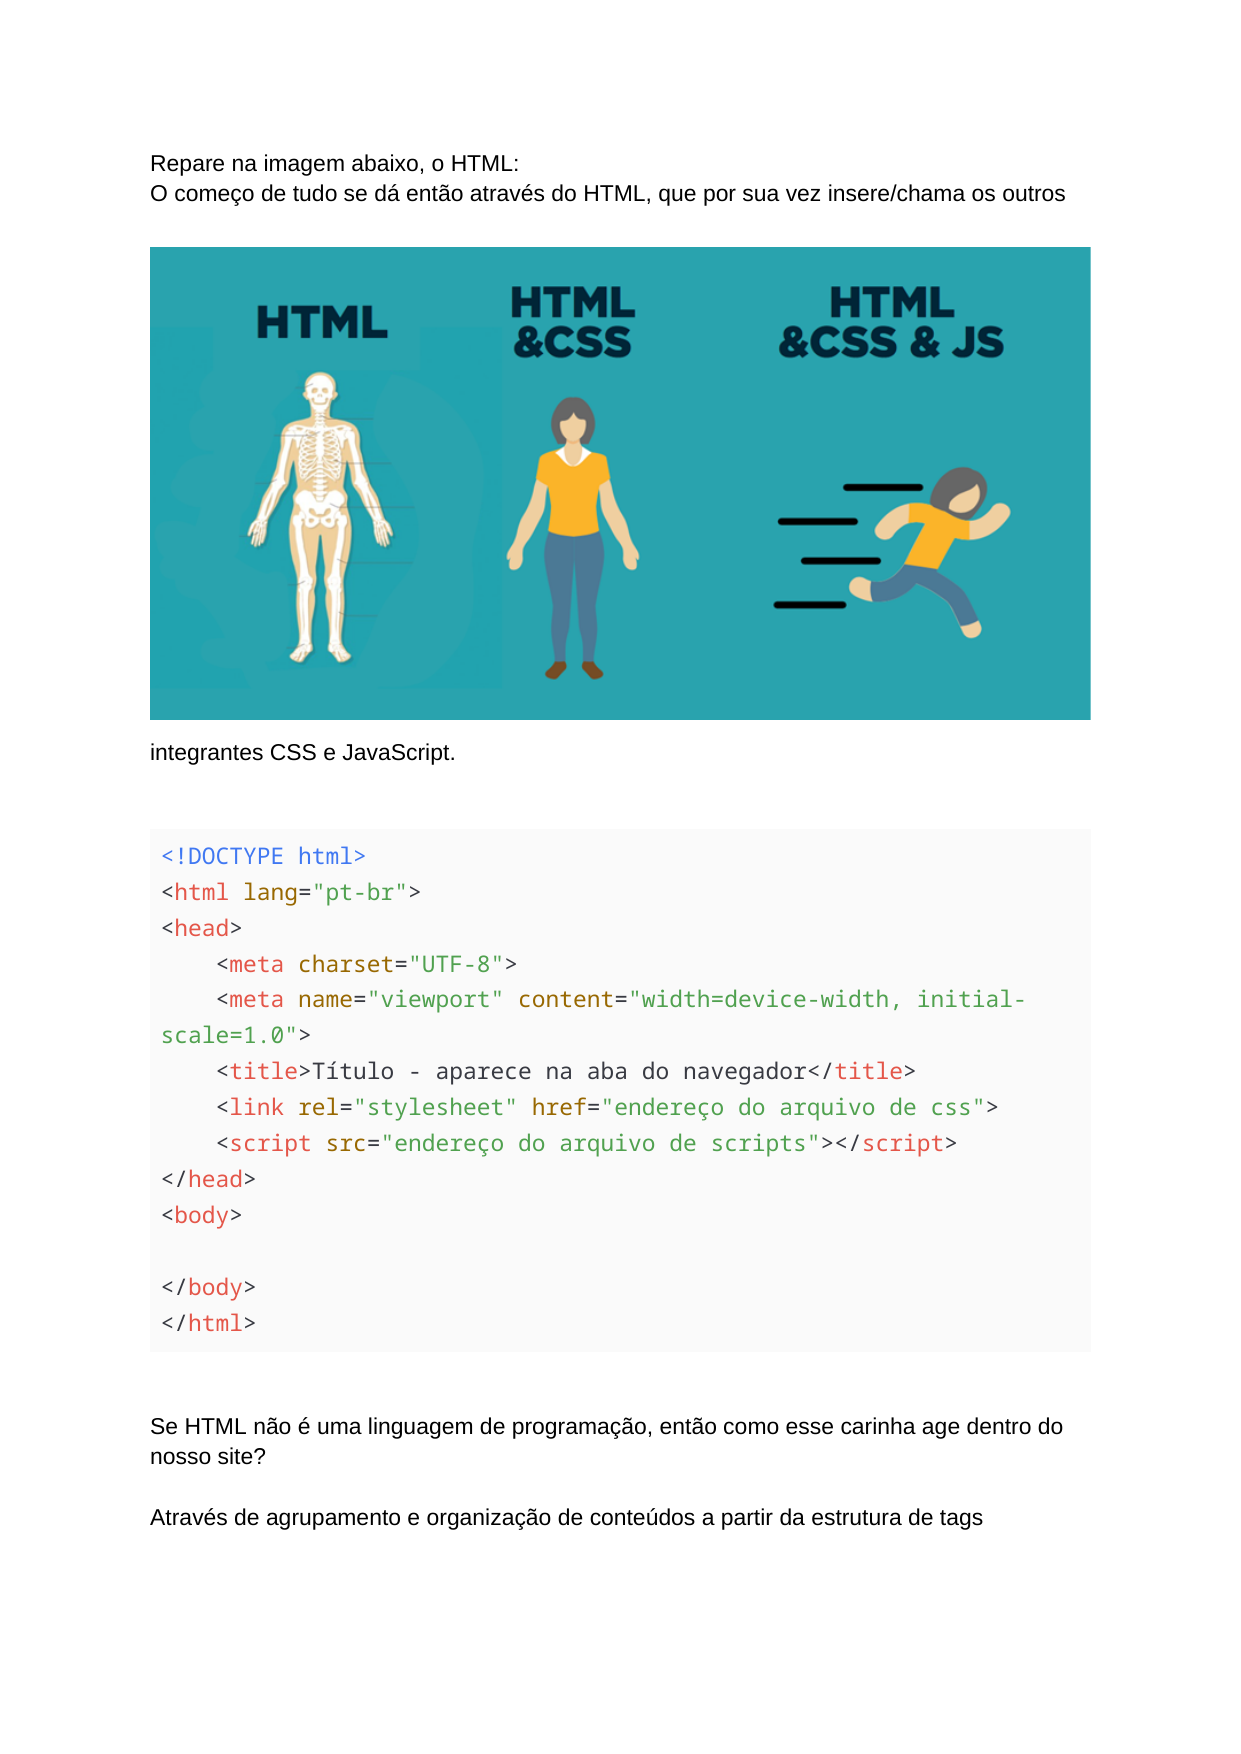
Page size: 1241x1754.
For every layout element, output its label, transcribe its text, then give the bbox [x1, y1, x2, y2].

text O começo de tudo se dá então através do HTML, que por sua vez insere/chama os outros integrantes CSS e JavaScript. [150, 720, 1090, 765]
text Se HTML não é uma linguagem de programação, então como esse carinha age dentro do nosso site? [150, 1413, 1090, 1469]
text Através de agrupamento e organização de conteúdos a partir da estrutura de tags [150, 1503, 1090, 1530]
table_header <!DOCTYPE html> <html lang="pt-br"> <head> <meta charset="UTF-8"> <meta name="viewport" content="width=device-width, initial-scale=1.0"> <title>Título - aparece na aba do navegador</title> <link rel="stylesheet" href="endereço do arquivo de css"> <script src="endereço do arquivo de scripts"></script> </head> <body> </body> </html> [150, 829, 1091, 1352]
text O começo de tudo se dá então através do HTML, que por sua vez insere/chama os outros integrantes CSS e JavaScript. [150, 180, 1090, 247]
picture [150, 247, 1091, 720]
text Repare na imagem abaixo, o HTML: [150, 150, 1090, 176]
